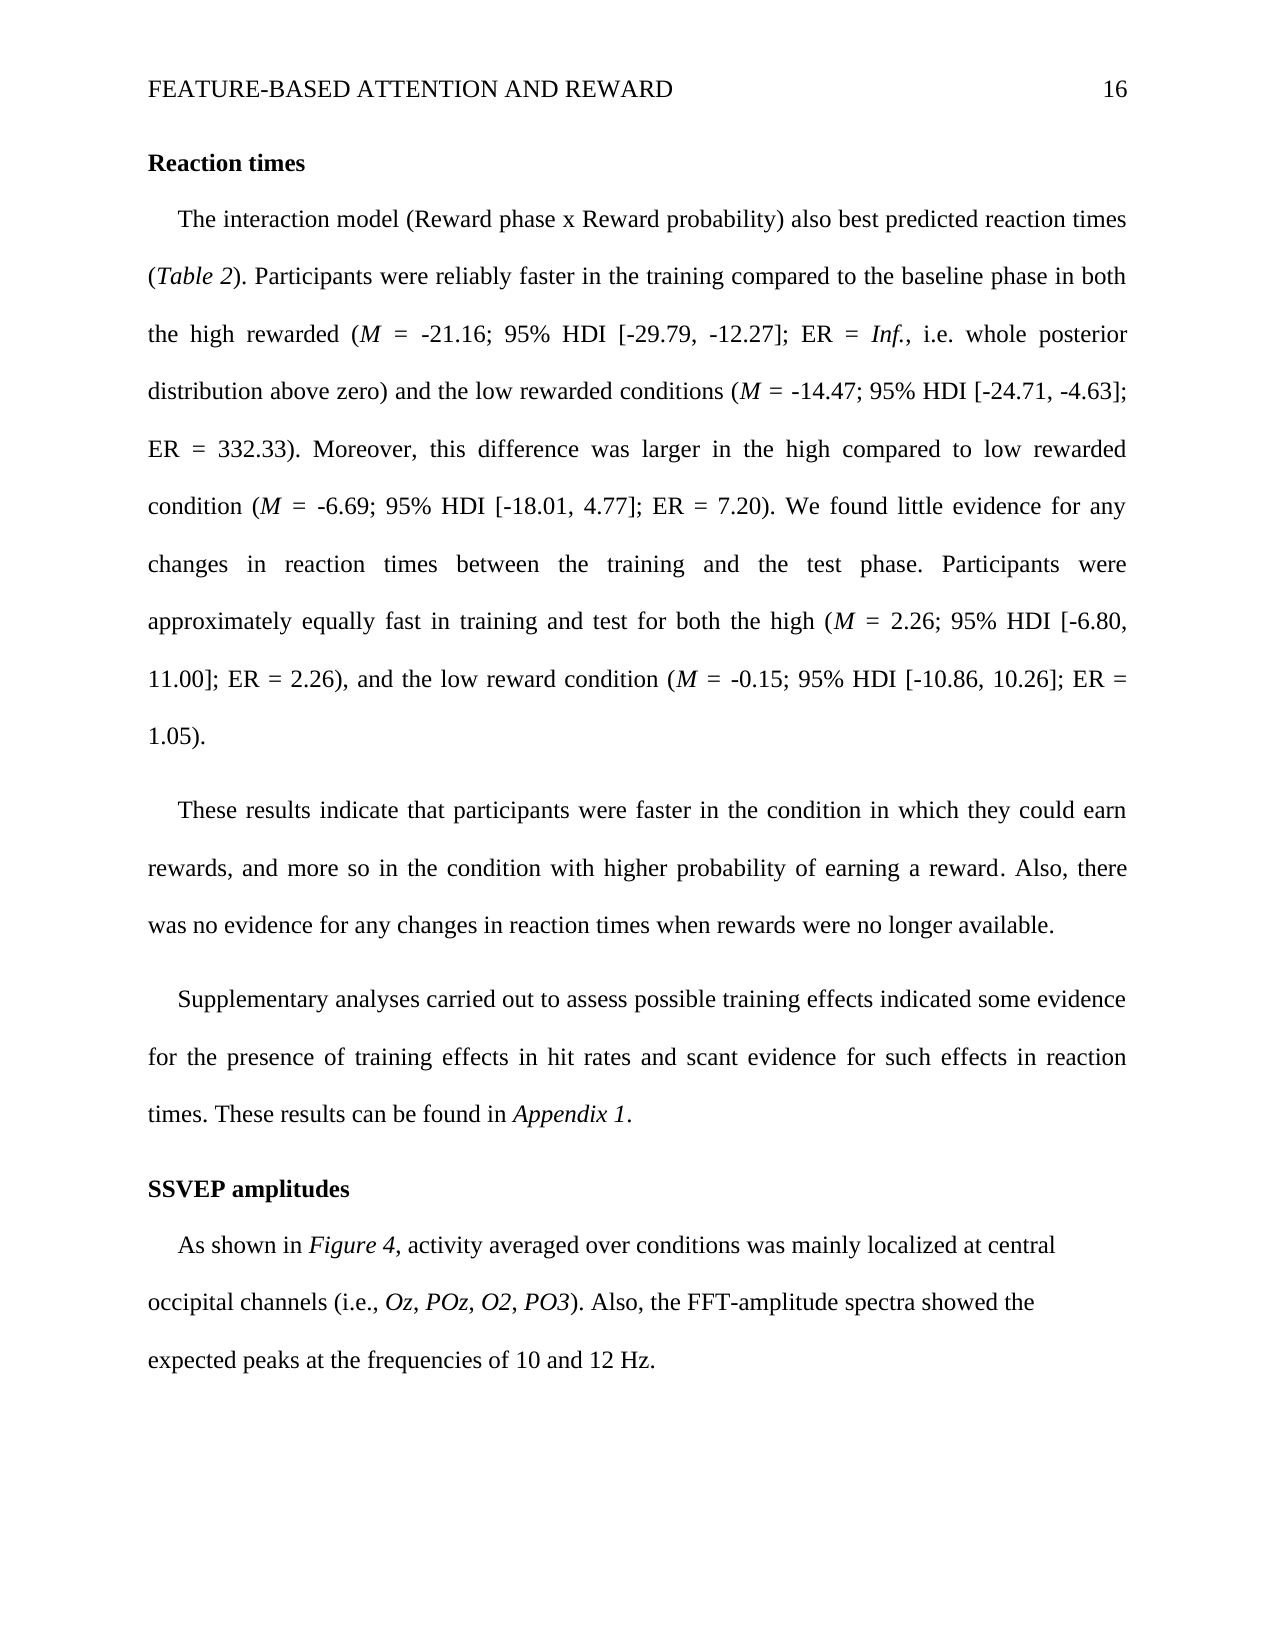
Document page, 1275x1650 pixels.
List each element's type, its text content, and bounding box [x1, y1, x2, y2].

subtitle Reaction times [148, 148, 1127, 176]
text Supplementary analyses carried out to assess possible training effects indicated some evidence for the presence of training effects in hit rates and scant evidence for such effects in reaction times. These results can be found in Appendix 1. [148, 984, 1127, 1128]
text These results indicate that participants were faster in the condition in which they could earn rewards, and more so in the condition with higher probability of earning a reward. Also, there was no evidence for any changes in reaction times when rewards were no longer available. [148, 795, 1127, 939]
subtitle SSVEP amplitudes [148, 1174, 1127, 1202]
